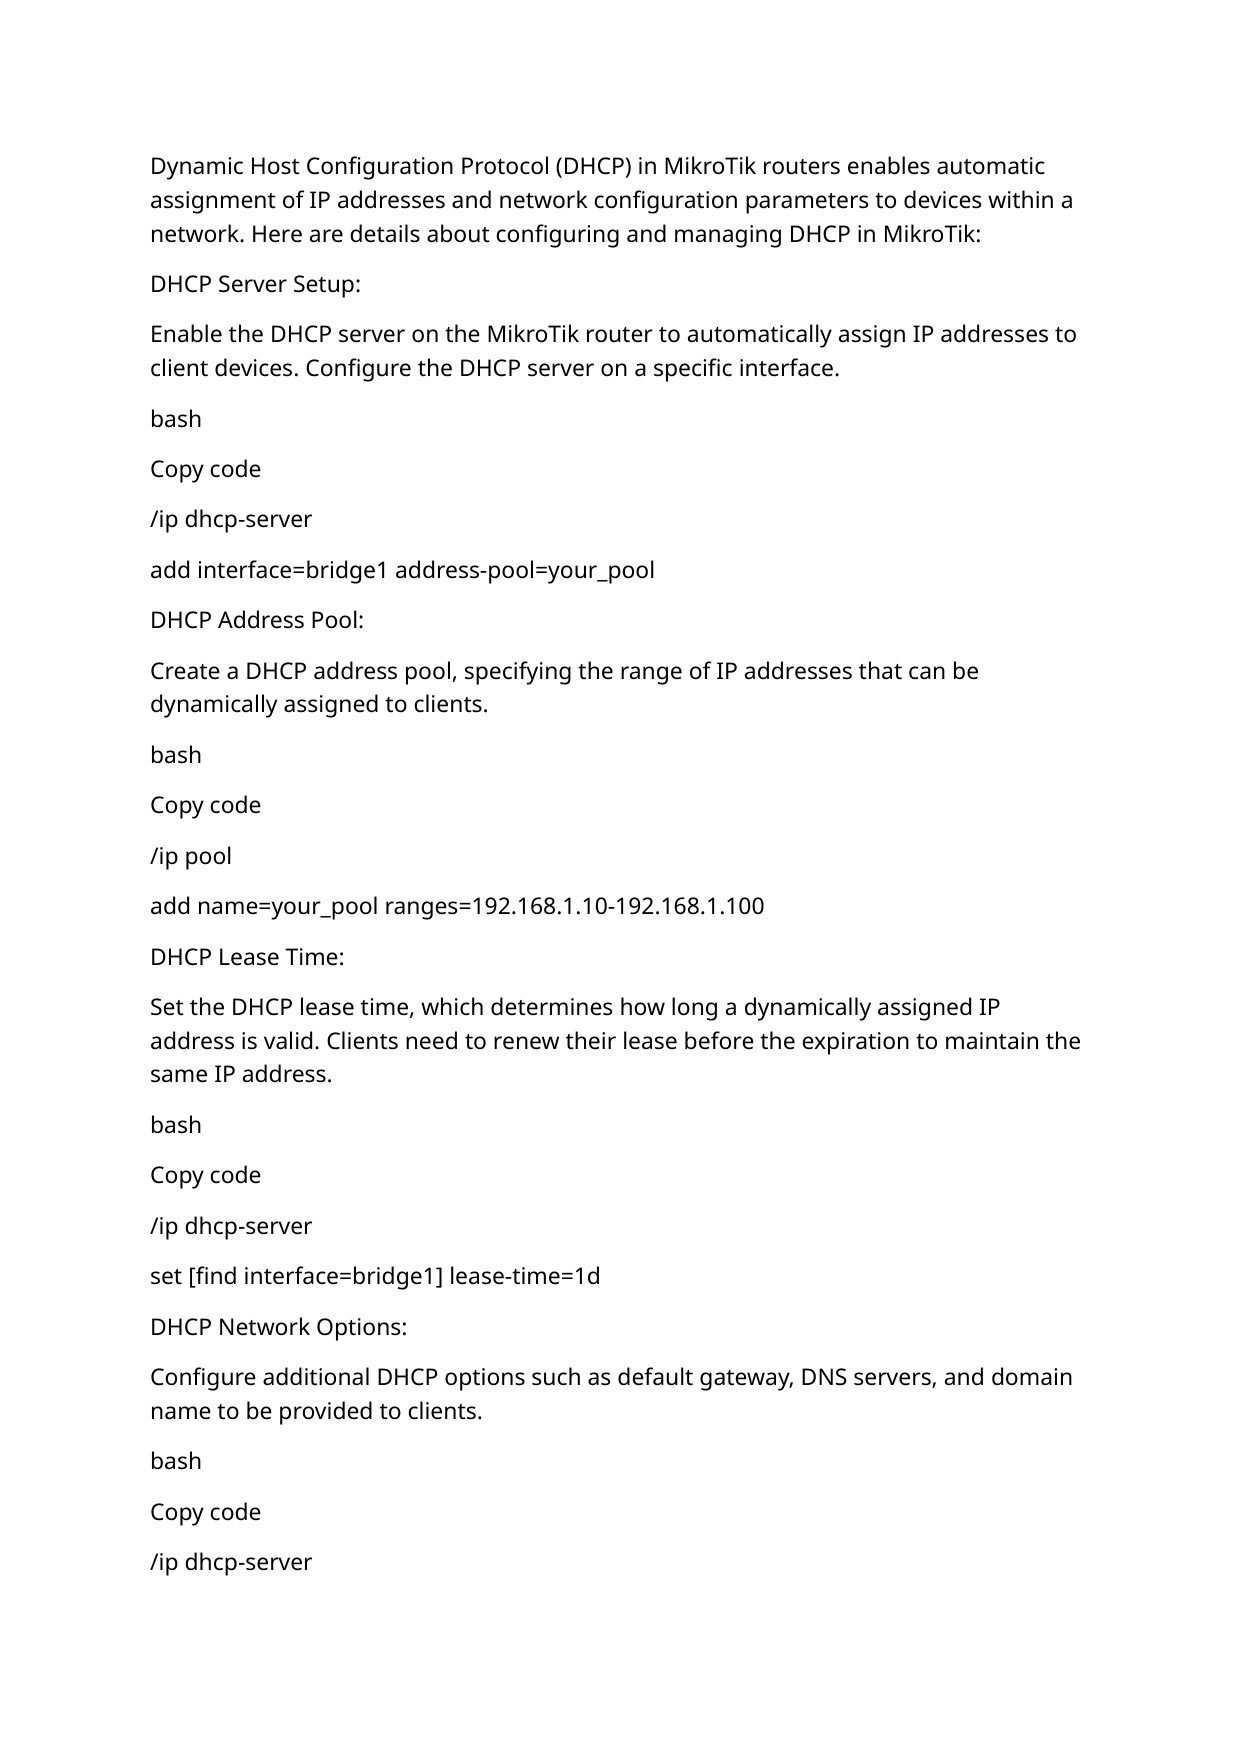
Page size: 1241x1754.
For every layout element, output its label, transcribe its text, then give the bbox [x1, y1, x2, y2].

text Create a DHCP address pool, specifying the range of IP addresses that can be dynamically assigned to clients. [150, 654, 1090, 719]
text Set the DHCP lease time, which determines how long a dynamically assigned IP address is valid. Clients need to renew their lease before the expiration to maintain the same IP address. [150, 991, 1090, 1089]
text /ip dhcp-server [150, 503, 1090, 534]
text add name=your_pool ranges=192.168.1.10-192.168.1.100 [150, 890, 1090, 921]
text DHCP Network Options: [150, 1310, 1090, 1342]
text set [find interface=bridge1] lease-time=1d [150, 1260, 1090, 1291]
text Configure additional DHCP options such as default gateway, DNS servers, and domain name to be provided to clients. [150, 1361, 1090, 1426]
text Enable the DHCP server on the MikroTik router to automatically assign IP addresses to client devices. Configure the DHCP server on a specific interface. [150, 318, 1090, 383]
text /ip dhcp-server [150, 1546, 1090, 1577]
text DHCP Address Pool: [150, 604, 1090, 635]
text /ip dhcp-server [150, 1209, 1090, 1241]
text DHCP Lease Time: [150, 940, 1090, 972]
text Dynamic Host Configuration Protocol (DHCP) in MikroTik routers enables automatic assignment of IP addresses and network configuration parameters to devices within a network. Here are details about configuring and managing DHCP in MikroTik: [150, 150, 1090, 249]
text Copy code [150, 1159, 1090, 1190]
text Copy code [150, 453, 1090, 484]
text DHCP Server Setup: [150, 268, 1090, 299]
text bash [150, 402, 1090, 434]
text bash [150, 1109, 1090, 1140]
text Copy code [150, 789, 1090, 820]
text add interface=bridge1 address-pool=your_pool [150, 554, 1090, 585]
text /ip pool [150, 839, 1090, 871]
text bash [150, 739, 1090, 770]
text bash [150, 1445, 1090, 1476]
text Copy code [150, 1495, 1090, 1527]
